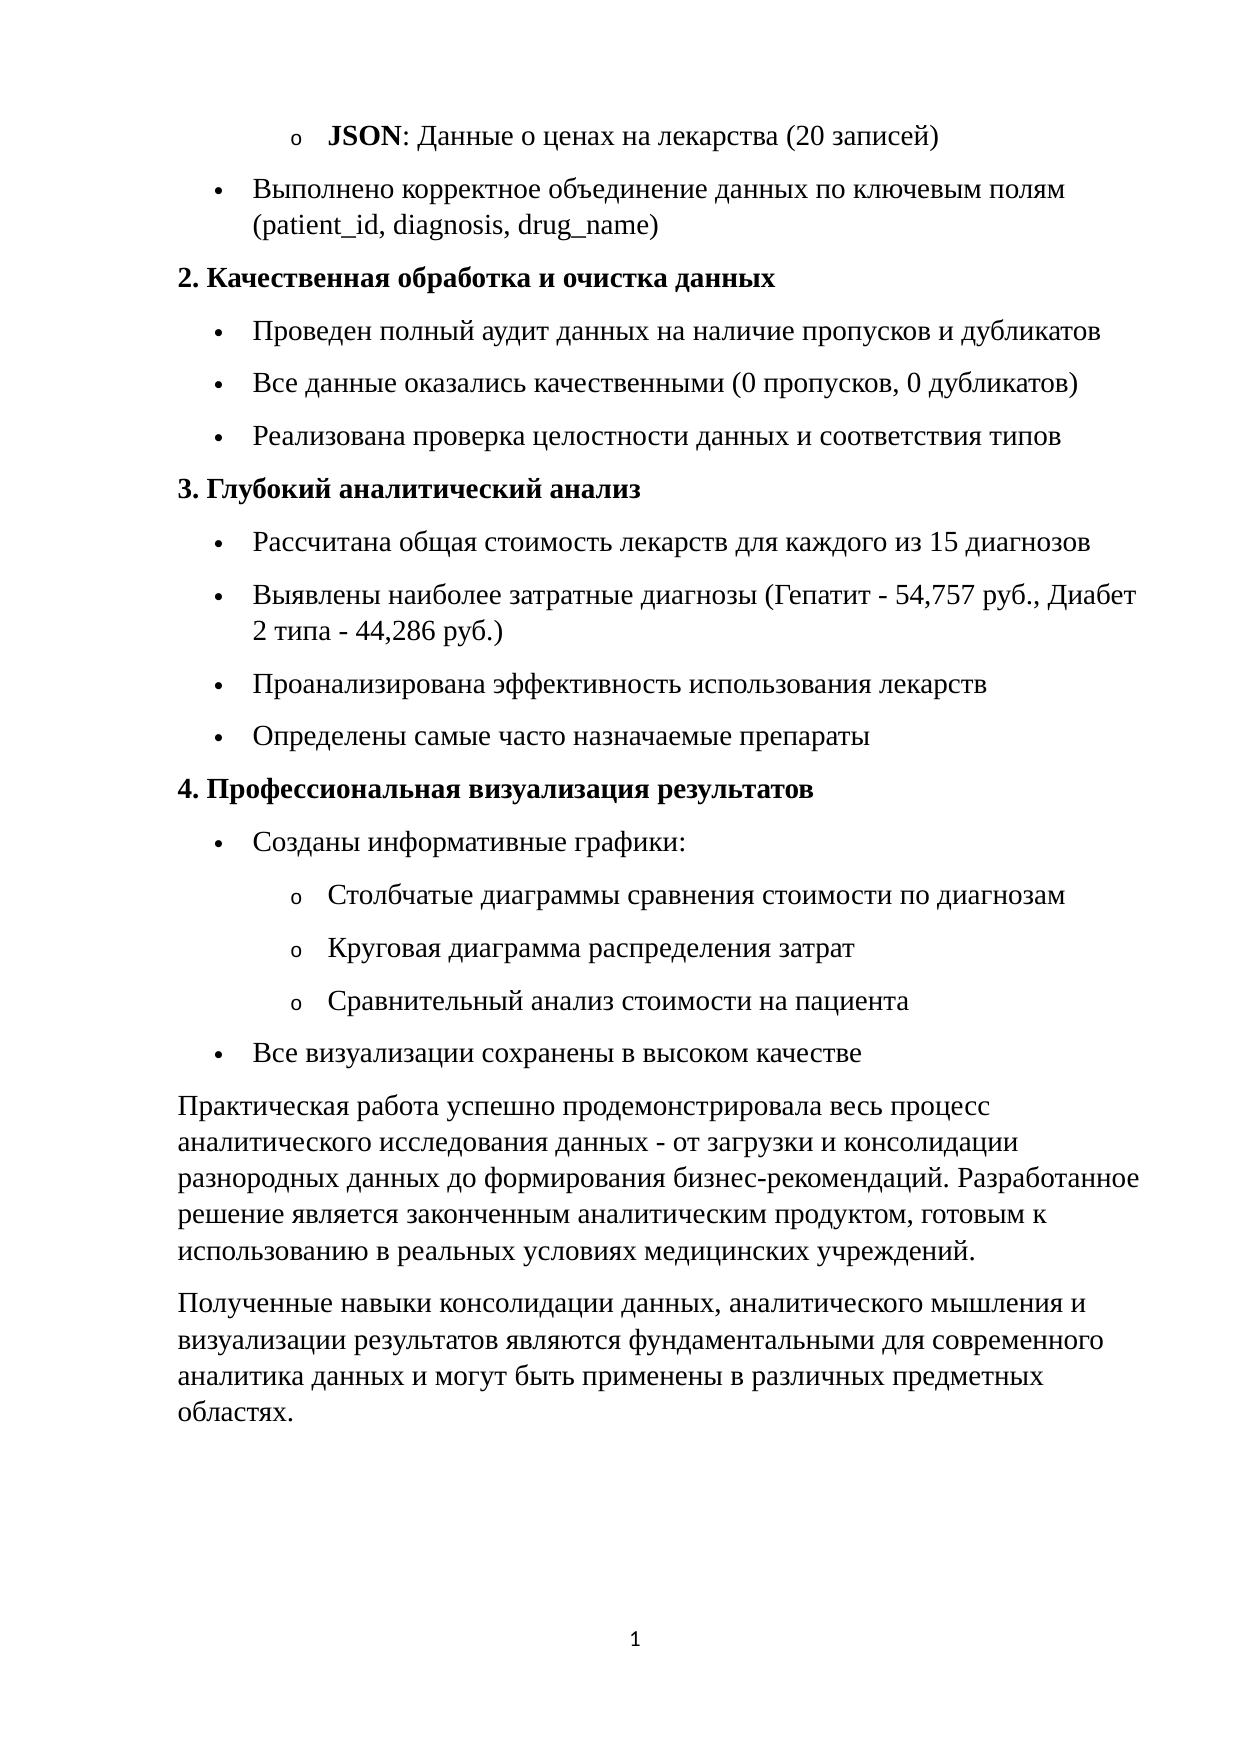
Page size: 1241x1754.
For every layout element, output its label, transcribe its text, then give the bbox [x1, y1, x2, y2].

list Проанализирована эффективность использования лекарств [215, 666, 1152, 699]
list Определены самые часто назначаемые препараты [215, 718, 1152, 752]
list Все визуализации сохранены в высоком качестве [215, 1035, 1152, 1069]
text 4. Профессиональная визуализация результатов [177, 771, 1152, 805]
text Практическая работа успешно продемонстрировала весь процесс аналитического исследования данных - от загрузки и консолидации разнородных данных до формирования бизнес-рекомендаций. Разработанное решение является законченным аналитическим продуктом, готовым к использованию в реальных условиях медицинских учреждений. [177, 1088, 1152, 1266]
list Круговая диаграмма распределения затрат [290, 930, 1152, 963]
list Созданы информативные графики: [215, 824, 1152, 858]
list JSON: Данные о ценах на лекарства (20 записей) [290, 118, 1152, 152]
text 3. Глубокий аналитический анализ [177, 471, 1152, 505]
list Столбчатые диаграммы сравнения стоимости по диагнозам [290, 877, 1152, 911]
text Полученные навыки консолидации данных, аналитического мышления и визуализации результатов являются фундаментальными для современного аналитика данных и могут быть применены в различных предметных областях. [177, 1286, 1152, 1428]
list Выявлены наиболее затратные диагнозы (Гепатит - 54,757 руб., Диабет 2 типа - 44,286 руб.) [215, 577, 1152, 646]
list Рассчитана общая стоимость лекарств для каждого из 15 диагнозов [215, 524, 1152, 557]
list Проведен полный аудит данных на наличие пропусков и дубликатов [215, 313, 1152, 346]
list Реализована проверка целостности данных и соответствия типов [215, 418, 1152, 452]
list Сравнительный анализ стоимости на пациента [290, 983, 1152, 1016]
list Выполнено корректное объединение данных по ключевым полям (patient_id, diagnosis, drug_name) [215, 171, 1152, 241]
list Все данные оказались качественными (0 пропусков, 0 дубликатов) [215, 366, 1152, 399]
text 2. Качественная обработка и очистка данных [177, 260, 1152, 293]
